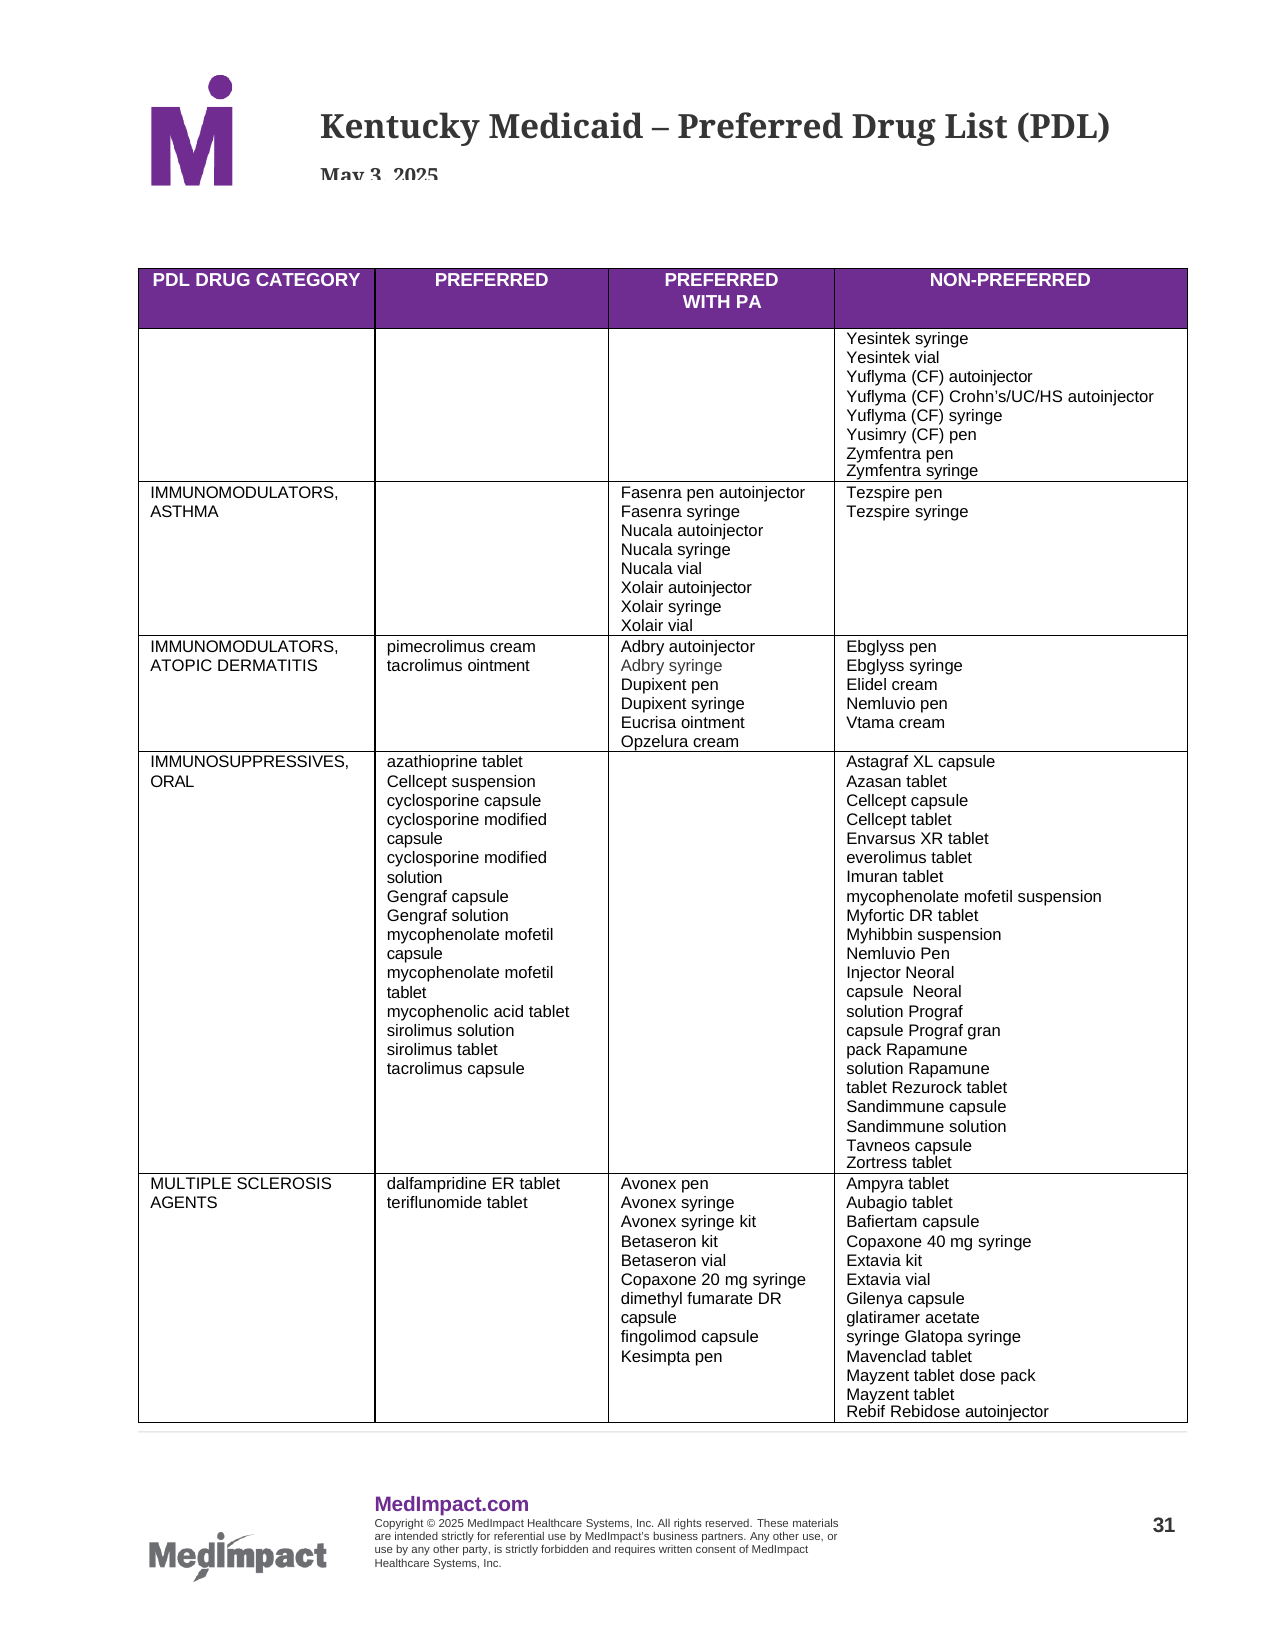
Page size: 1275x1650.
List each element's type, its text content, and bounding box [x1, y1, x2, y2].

table_cell Avonex pen Avonex syringe Avonex syringe kit Betaseron kit Betaseron vial Copaxone 20 mg syringe dimethyl fumarate DR capsule fingolimod capsule Kesimpta pen [609, 1174, 834, 1422]
picture [151, 75, 233, 186]
table_cell IMMUNOMODULATORS, ATOPIC DERMATITIS [139, 636, 374, 751]
table_cell Fasenra pen autoinjector Fasenra syringe Nucala autoinjector Nucala syringe Nucala vial Xolair autoinjector Xolair syringe Xolair vial [609, 482, 834, 635]
table_cell [609, 329, 834, 481]
table_cell [139, 329, 374, 481]
table_cell [609, 752, 834, 1173]
table_cell dalfampridine ER tablet teriflunomide tablet [376, 1174, 608, 1422]
table_cell Adbry autoinjector Adbry syringe Dupixent pen Dupixent syringe Eucrisa ointment Opzelura cream [609, 636, 834, 751]
table_cell Yesintek syringe Yesintek vial Yuflyma (CF) autoinjector Yuflyma (CF) Crohn’s/UC/HS autoinjector Yuflyma (CF) syringe Yusimry (CF) pen Zymfentra pen Zymfentra syringe [835, 329, 1187, 481]
table_header PREFERRED [376, 269, 608, 328]
table_cell MULTIPLE SCLEROSIS AGENTS [139, 1174, 374, 1422]
table_cell [376, 482, 608, 635]
table_header NON-PREFERRED [835, 269, 1187, 328]
table_cell Ebglyss pen Ebglyss syringe Elidel cream Nemluvio pen Vtama cream [835, 636, 1187, 751]
table_cell Tezspire pen Tezspire syringe [835, 482, 1187, 635]
table_header PDL DRUG CATEGORY [139, 269, 374, 328]
table_cell azathioprine tablet Cellcept suspension cyclosporine capsule cyclosporine modified capsule cyclosporine modified solution Gengraf capsule Gengraf solution mycophenolate mofetil capsule mycophenolate mofetil tablet mycophenolic acid tablet sirolimus solution sirolimus tablet tacrolimus capsule [376, 752, 608, 1173]
table_cell IMMUNOMODULATORS, ASTHMA [139, 482, 374, 635]
table_cell [376, 329, 608, 481]
table_cell Astagraf XL capsule Azasan tablet Cellcept capsule Cellcept tablet Envarsus XR tablet everolimus tablet Imuran tablet mycophenolate mofetil suspension Myfortic DR tablet Myhibbin suspension Nemluvio Pen Injector Neoral capsule Neoral solution Prograf capsule Prograf gran pack Rapamune solution Rapamune tablet Rezurock tablet Sandimmune capsule Sandimmune solution Tavneos capsule Zortress tablet [835, 752, 1187, 1173]
table_cell IMMUNOSUPPRESSIVES, ORAL [139, 752, 374, 1173]
picture [149, 1532, 327, 1582]
table_cell Ampyra tablet Aubagio tablet Bafiertam capsule Copaxone 40 mg syringe Extavia kit Extavia vial Gilenya capsule glatiramer acetate syringe Glatopa syringe Mavenclad tablet Mayzent tablet dose pack Mayzent tablet Rebif Rebidose autoinjector [835, 1174, 1187, 1422]
table_header PREFERRED WITH PA [609, 269, 834, 328]
table_cell pimecrolimus cream tacrolimus ointment [376, 636, 608, 751]
